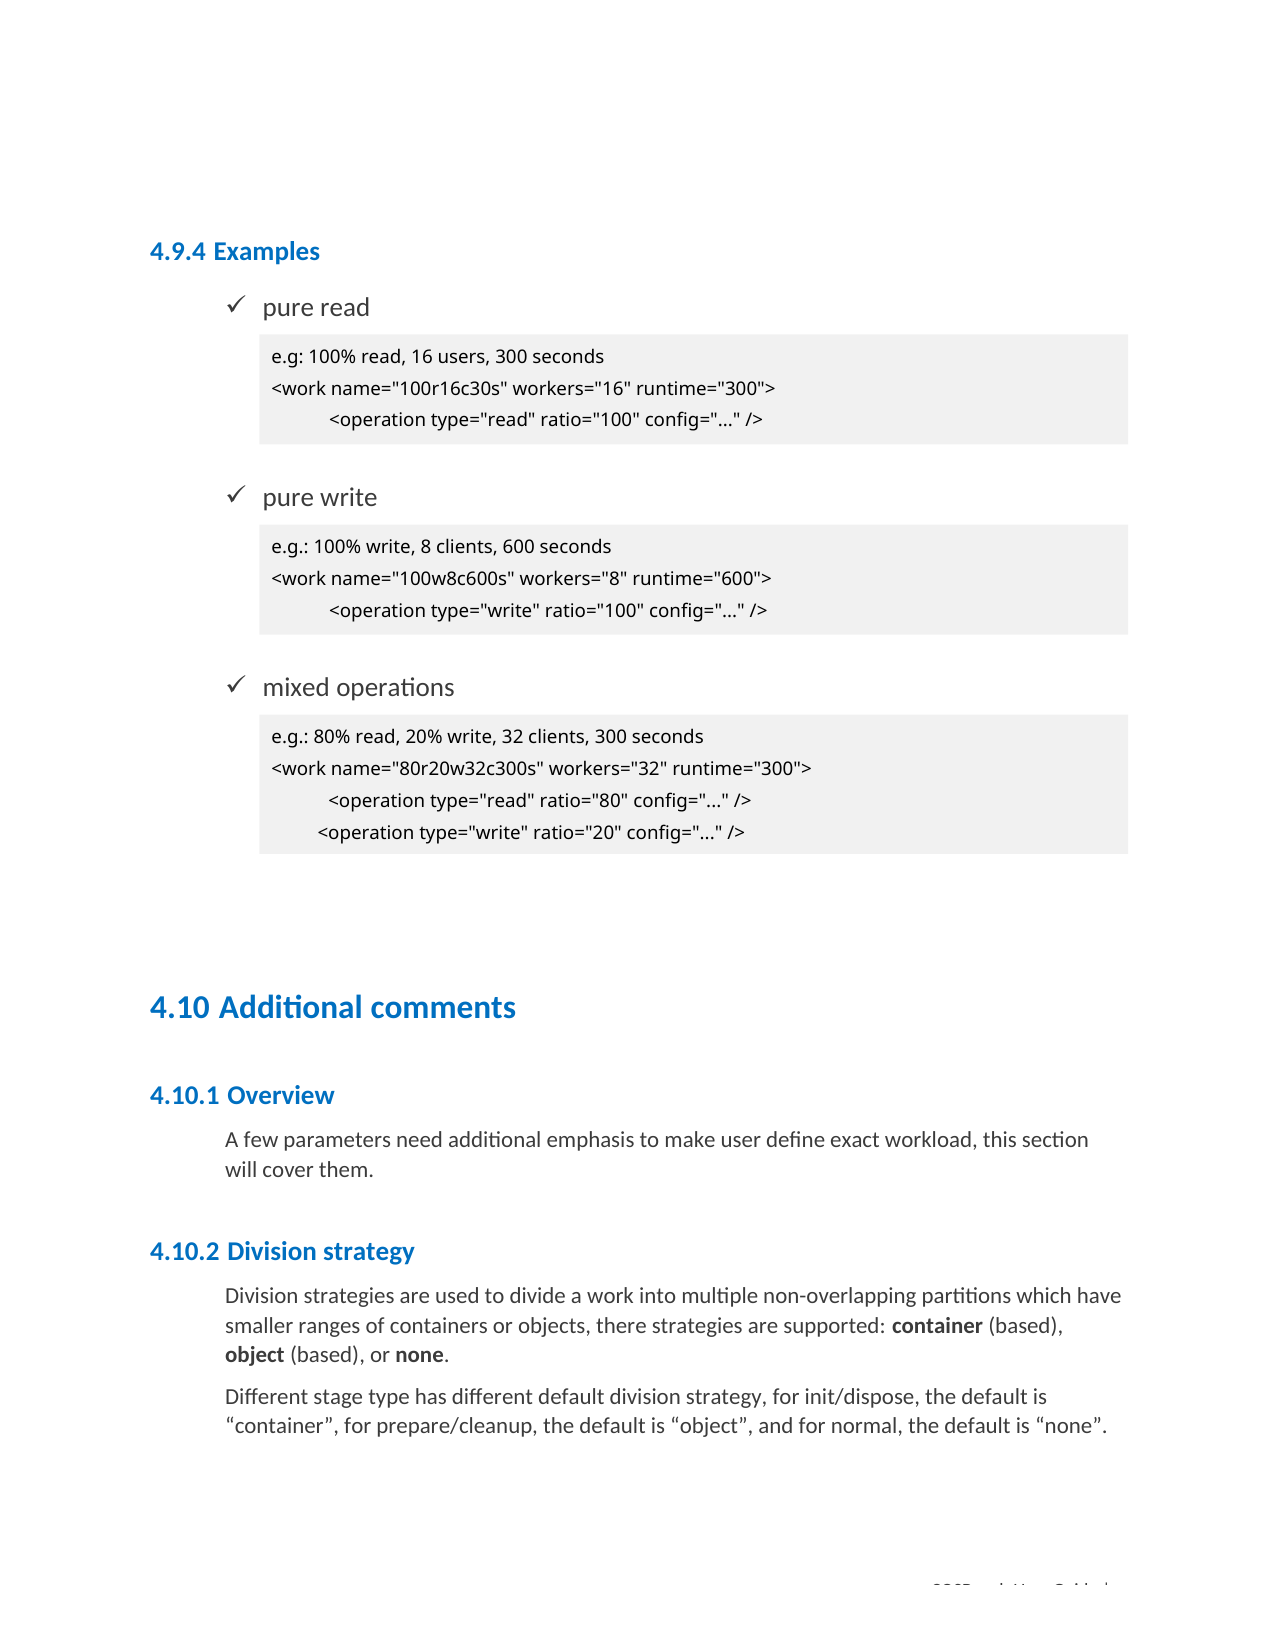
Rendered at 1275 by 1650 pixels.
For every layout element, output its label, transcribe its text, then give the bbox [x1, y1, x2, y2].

text “container”, for prepare/cleanup, the default is “object”, and for normal, the default is “none”. [225, 1412, 1139, 1439]
subtitle pure read [225, 290, 1139, 323]
text A few parameters need additional emphasis to make user define exact workload, this section will cover them. [225, 1126, 1093, 1183]
subtitle Division strategy [150, 1234, 1139, 1268]
text Different stage type has different default division strategy, for init/dispose, the default is [225, 1382, 1139, 1410]
subtitle mixed operations [225, 671, 1139, 703]
subtitle Additional comments [150, 986, 1139, 1027]
subtitle pure write [225, 480, 1139, 513]
subtitle Examples [150, 234, 1139, 267]
subtitle Overview [150, 1078, 1139, 1112]
text Division strategies are used to divide a work into multiple non-overlapping partitions which have smaller ranges of containers or objects, there strategies are supported: container (based), object (based), or none. [225, 1282, 1124, 1368]
